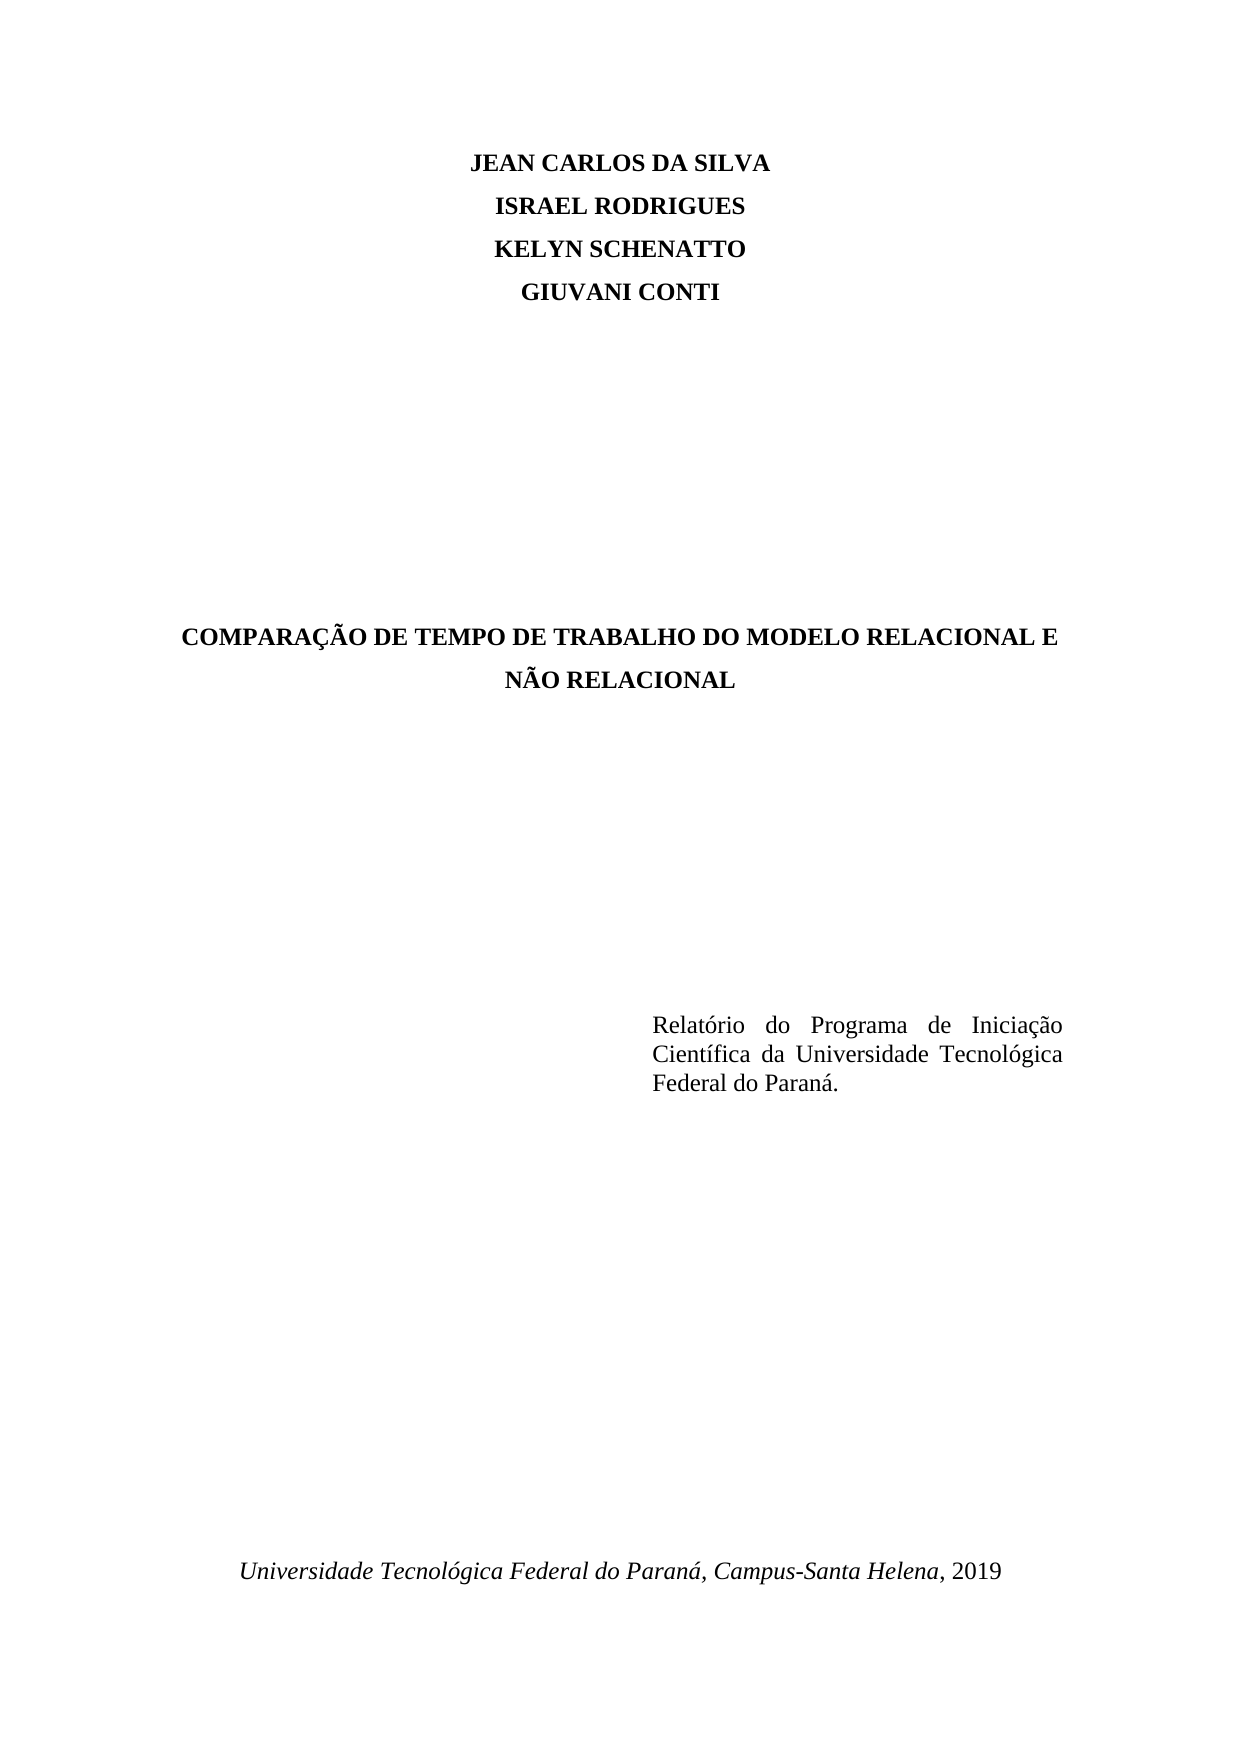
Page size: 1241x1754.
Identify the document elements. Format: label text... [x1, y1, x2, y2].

text ISRAEL RODRIGUES [177, 191, 1063, 219]
text Universidade Tecnológica Federal do Paraná, Campus-Santa Helena, 2019 [177, 1556, 1063, 1585]
text GIUVANI CONTI [177, 277, 1063, 306]
text Relatório do Programa de Iniciação Científica da Universidade Tecnológica Federal do Paraná. [652, 1010, 1063, 1096]
text JEAN CARLOS DA SILVA [177, 148, 1063, 176]
text KELYN SCHENATTO [177, 234, 1063, 263]
text COMPARAÇÃO DE TEMPO DE TRABALHO DO MODELO RELACIONAL E NÃO RELACIONAL [177, 622, 1063, 694]
